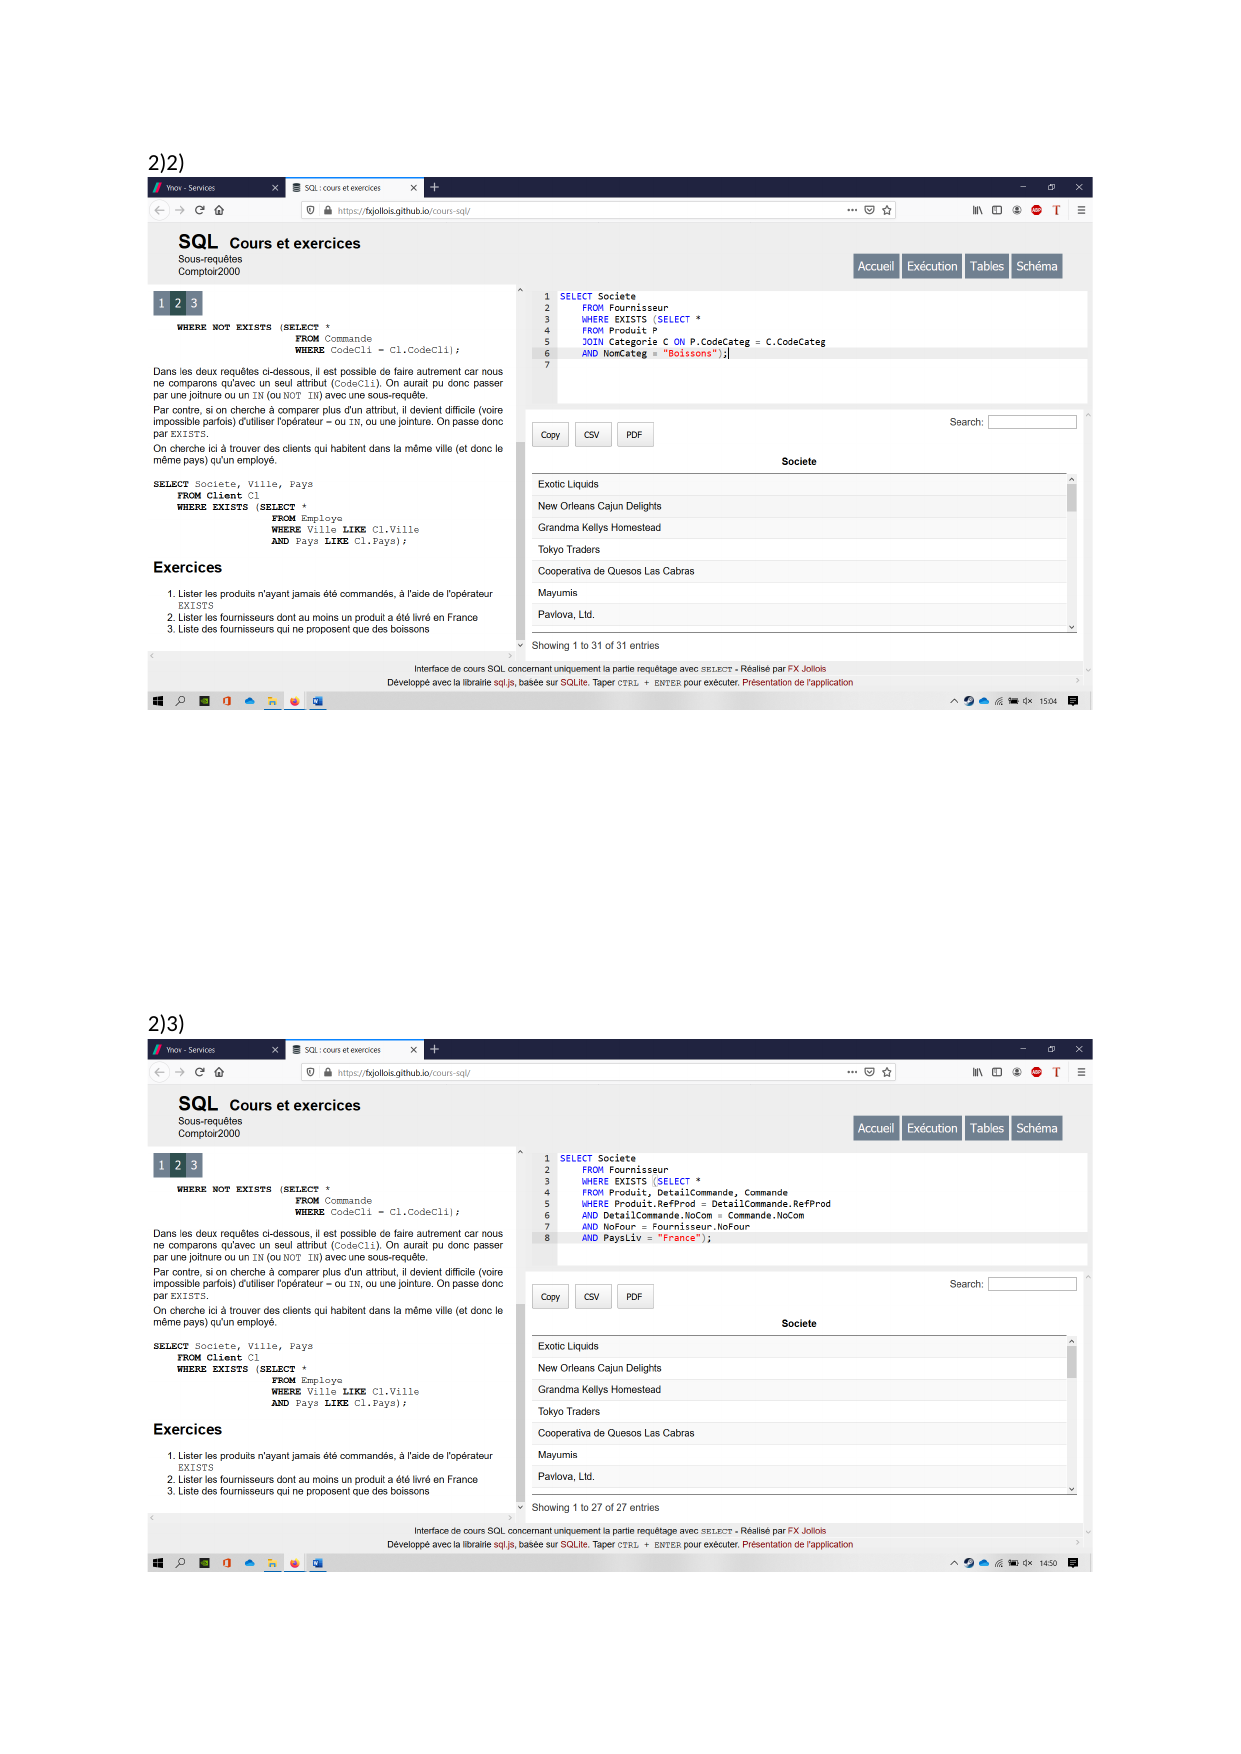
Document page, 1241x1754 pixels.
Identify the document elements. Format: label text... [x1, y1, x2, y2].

picture [147, 177, 1093, 710]
picture [147, 1039, 1093, 1572]
text 2)2) [148, 148, 1093, 177]
text 2)3) [148, 1009, 1093, 1039]
